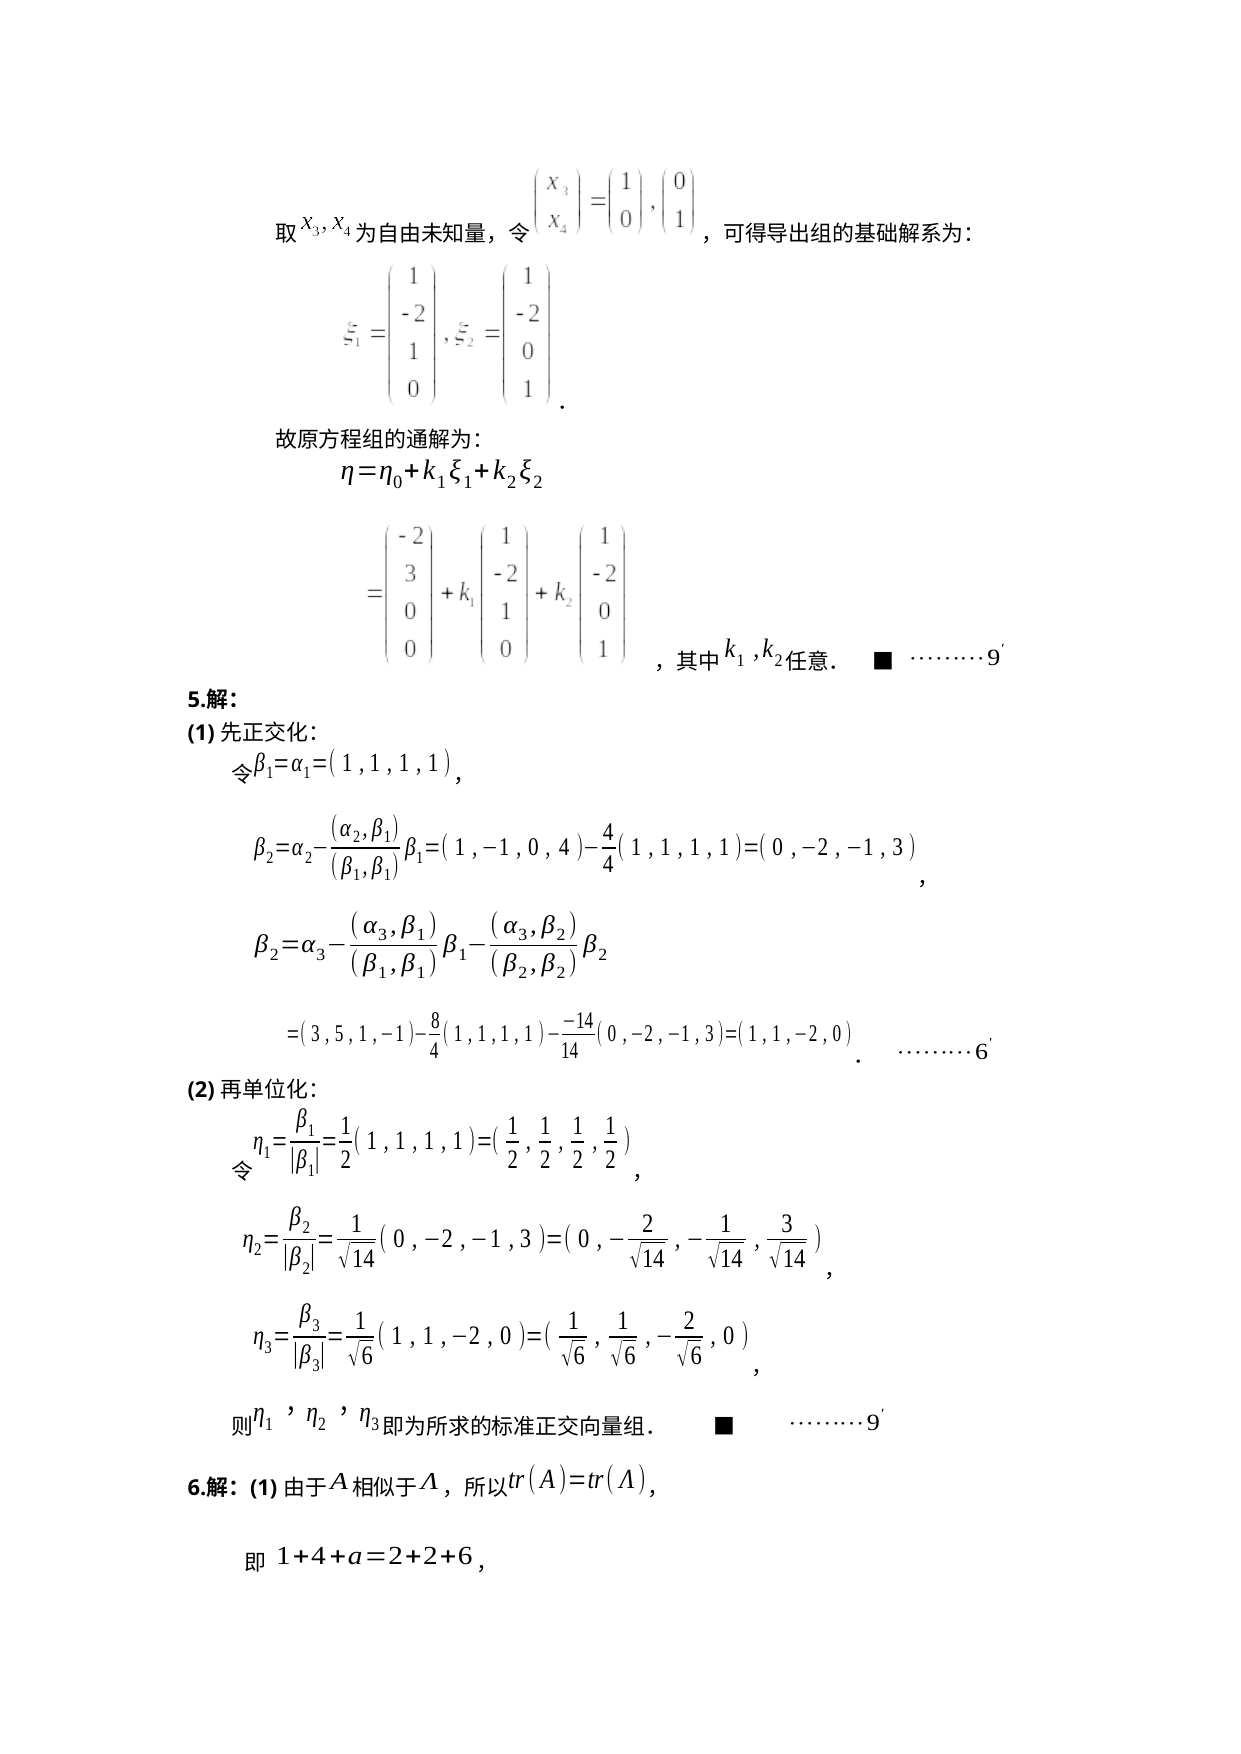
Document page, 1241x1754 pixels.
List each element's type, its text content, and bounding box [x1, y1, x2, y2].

text 令， [187, 1104, 1053, 1202]
text 故原方程组的通解为： [187, 422, 1053, 454]
text ． [242, 1007, 1053, 1072]
text 5.解： [187, 682, 1053, 714]
text ， [187, 1202, 1053, 1299]
text 令， [187, 747, 1053, 812]
text 6.解：(1) 由于相似于，所以， [187, 1462, 1053, 1527]
text (2) 再单位化： [187, 1072, 1053, 1104]
text ． [187, 259, 1053, 422]
text 取为自由未知量，令，可得导出组的基础解系为： [187, 162, 1053, 259]
text ， [187, 1299, 1053, 1397]
text (1) 先正交化： [187, 714, 1053, 747]
text 则即为所求的标准正交向量组． ■ [187, 1397, 1053, 1462]
text ， [187, 812, 1053, 909]
text ，其中 任意． ■ [187, 519, 1053, 682]
text 即 ， [187, 1527, 1053, 1592]
